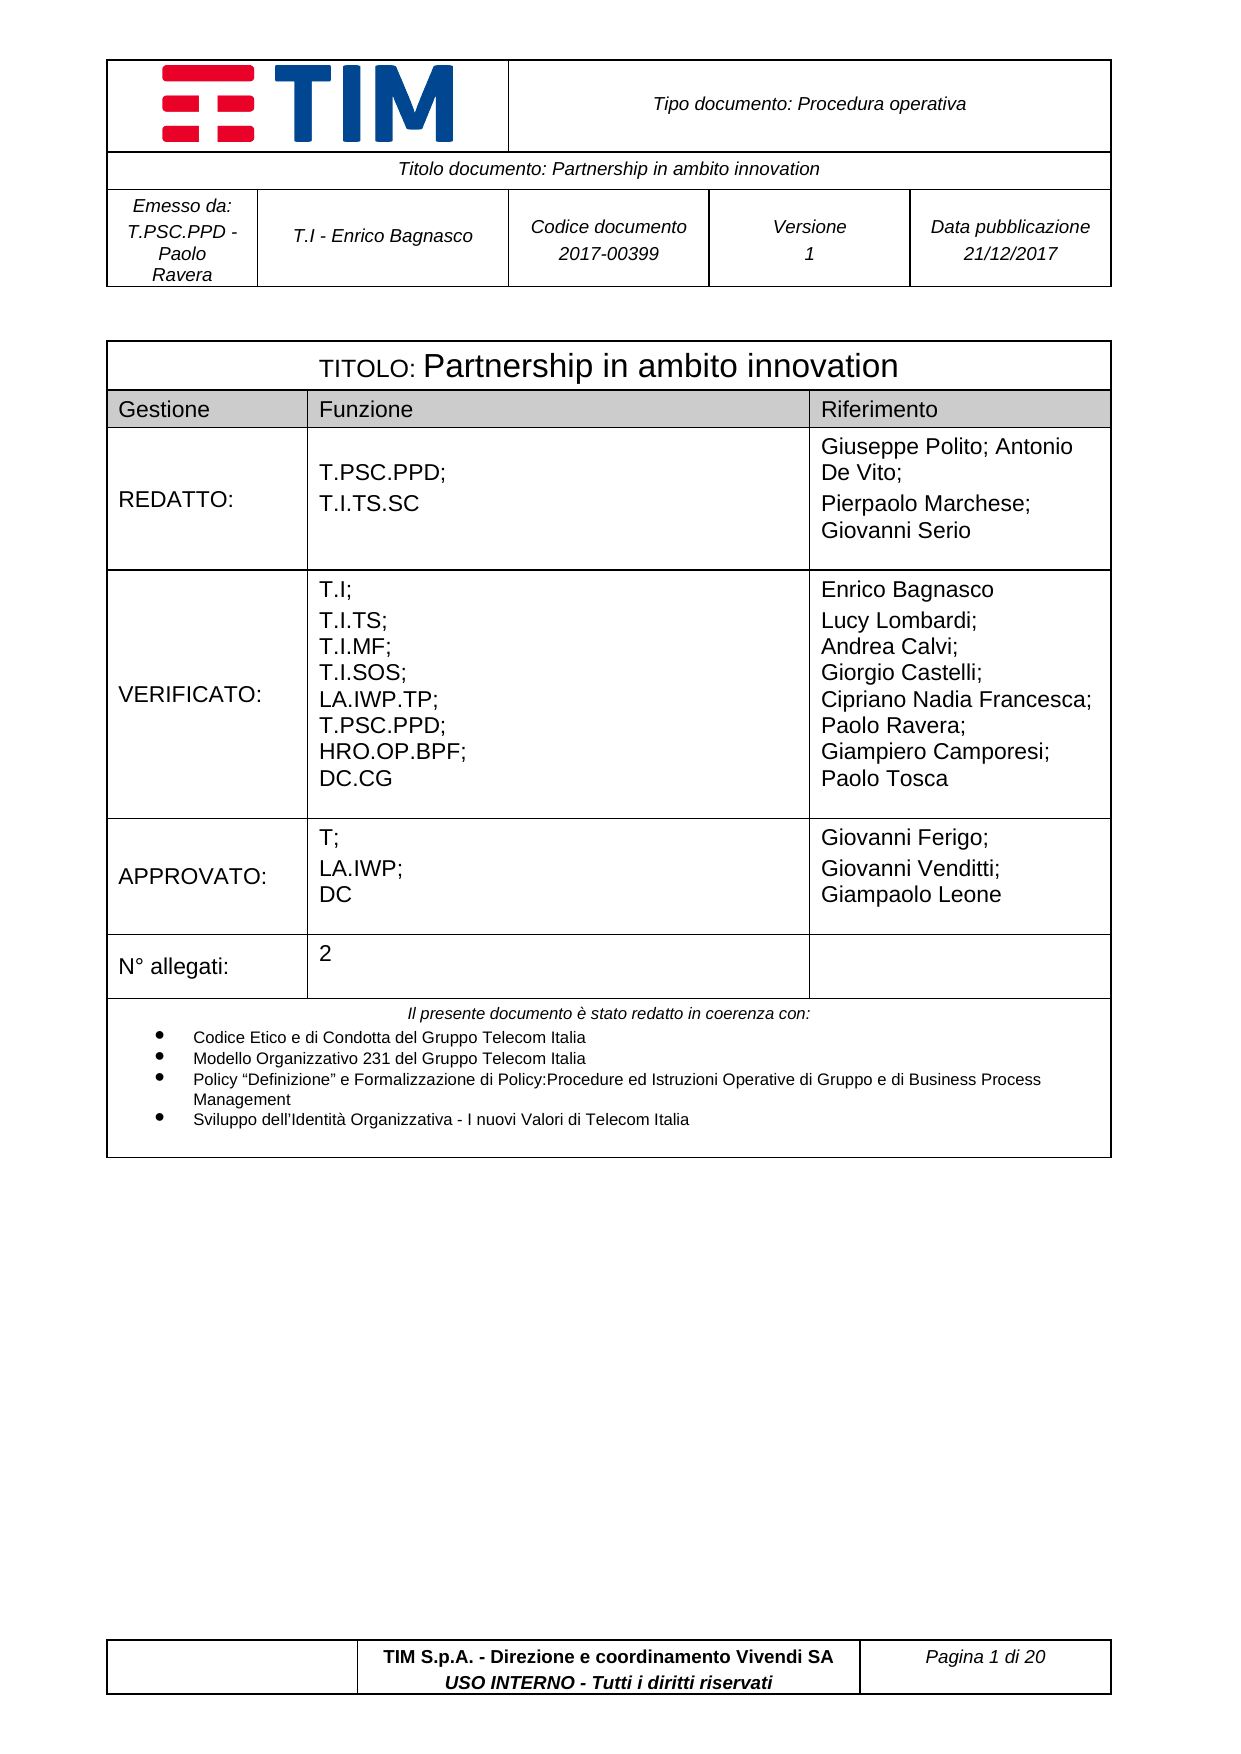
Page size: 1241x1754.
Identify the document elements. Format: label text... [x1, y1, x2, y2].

table_cell Enrico Bagnasco Lucy Lombardi; Andrea Calvi; Giorgio Castelli; Cipriano Nadia Francesca; Paolo Ravera; Giampiero Camporesi; Paolo Tosca [810, 571, 1110, 817]
table_cell Riferimento [810, 391, 1110, 427]
table_cell N° allegati: [108, 935, 307, 997]
table_cell REDATTO: [108, 428, 307, 569]
table_cell T.I; T.I.TS; T.I.MF; T.I.SOS; LA.IWP.TP; T.PSC.PPD; HRO.OP.BPF; DC.CG [308, 571, 809, 817]
table_cell 2 [308, 935, 809, 997]
table_cell Giovanni Ferigo; Giovanni Venditti; Giampaolo Leone [810, 819, 1110, 934]
table_cell T; LA.IWP; DC [308, 819, 809, 934]
picture [162, 65, 453, 142]
table_header TITOLO: Partnership in ambito innovation [108, 342, 1110, 389]
table_cell Funzione [308, 391, 809, 427]
table_cell T.PSC.PPD; T.I.TS.SC [308, 428, 809, 569]
table_cell APPROVATO: [108, 819, 307, 934]
table_cell VERIFICATO: [108, 571, 307, 817]
table_cell Gestione [108, 391, 307, 427]
table_cell Il presente documento è stato redatto in coerenza con: Codice Etico e di Condotta del Gruppo Telecom Italia Modello Organizzativo 231 del Gruppo Telecom Italia Policy “Definizione” e Formalizzazione di Policy:Procedure ed Istruzioni Operative di Gruppo e di Business Process Management Sviluppo dell’Identità Organizzativa - I nuovi Valori di Telecom Italia [108, 999, 1110, 1156]
table_cell [810, 935, 1110, 997]
table_cell Giuseppe Polito; Antonio De Vito; Pierpaolo Marchese; Giovanni Serio [810, 428, 1110, 569]
